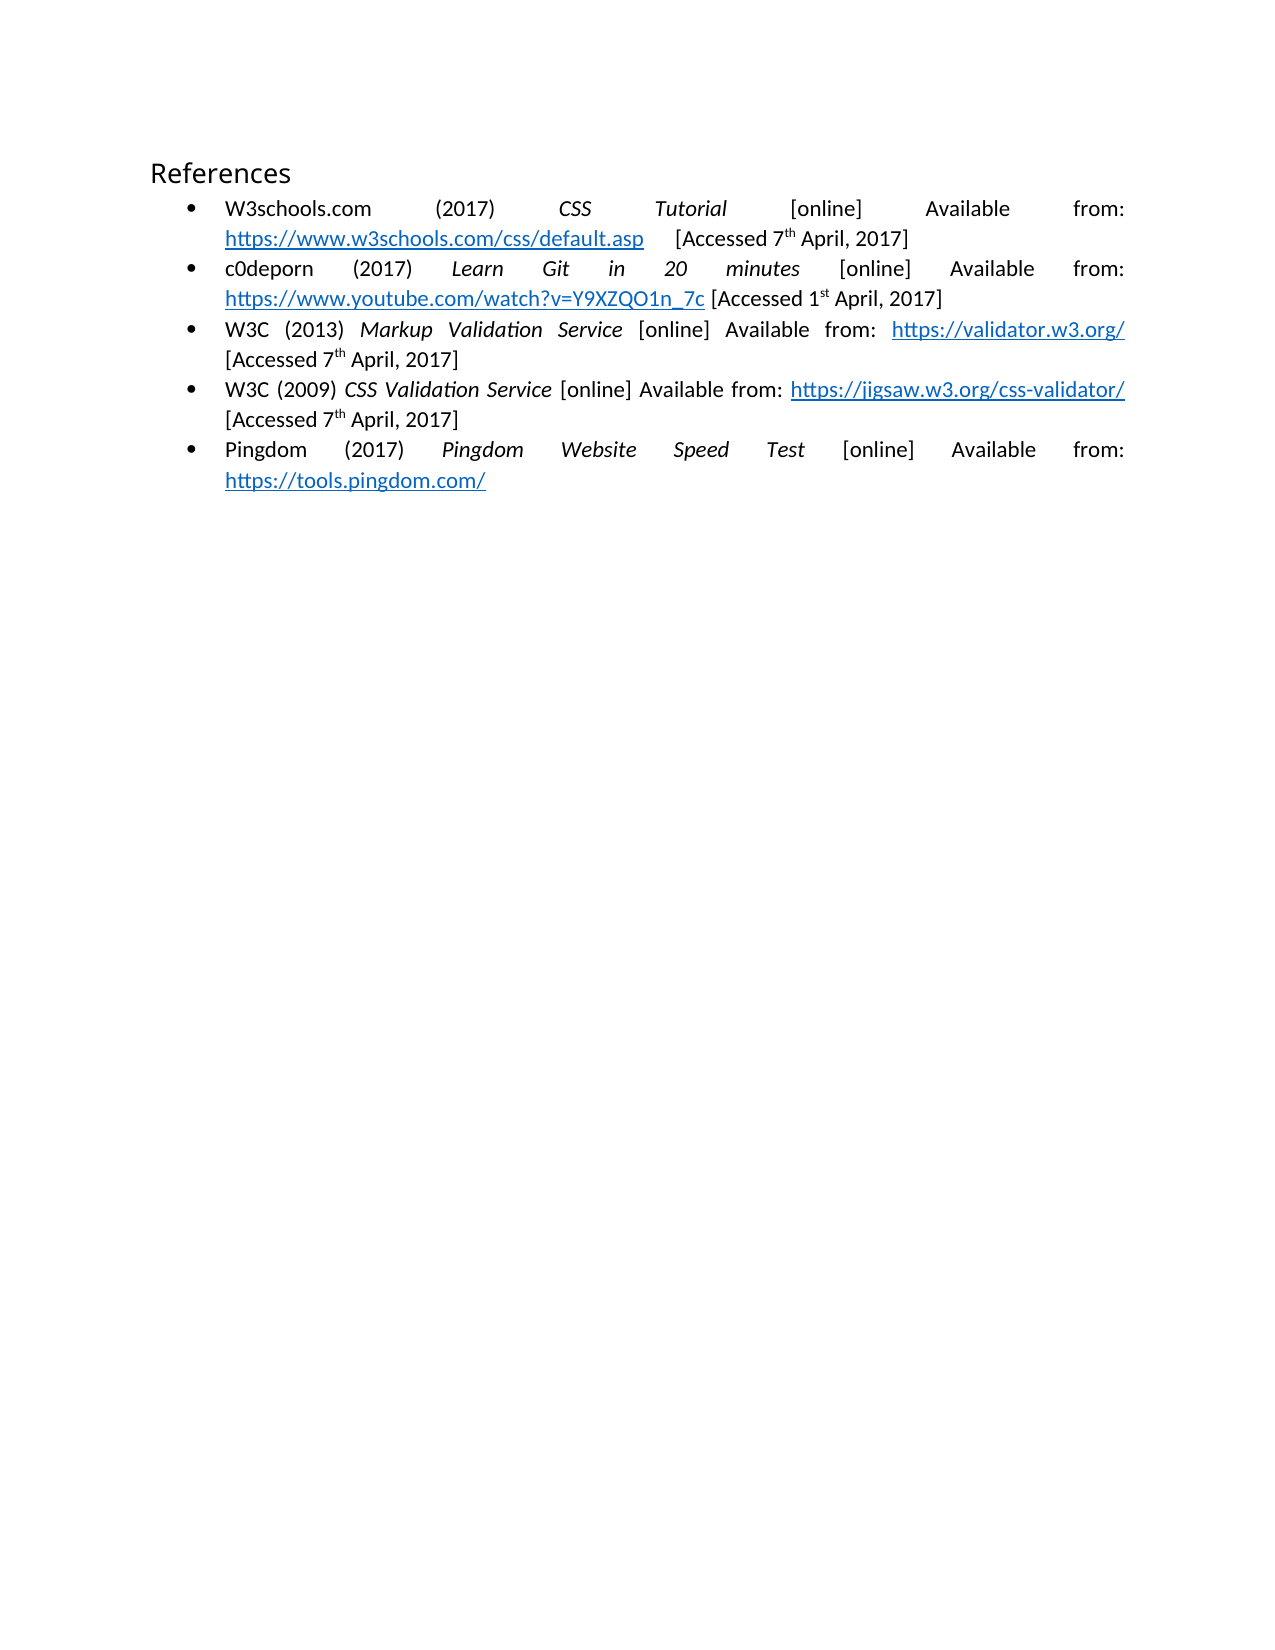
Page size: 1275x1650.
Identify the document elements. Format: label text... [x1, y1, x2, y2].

subtitle References [150, 154, 1125, 191]
list W3C (2009) CSS Validation Service [online] Available from: https://jigsaw.w3.org/css-validator/ [Accessed 7th April, 2017] [187, 375, 1125, 433]
list Pingdom (2017) Pingdom Website Speed Test [online] Available from: https://tools.pingdom.com/ [187, 436, 1125, 494]
list W3schools.com (2017) CSS Tutorial [online] Available from: https://www.w3schools.com/css/default.asp [Accessed 7th April, 2017] [187, 194, 1125, 252]
list W3C (2013) Markup Validation Service [online] Available from: https://validator.w3.org/ [Accessed 7th April, 2017] [187, 315, 1125, 373]
list c0deporn (2017) Learn Git in 20 minutes [online] Available from: https://www.youtube.com/watch?v=Y9XZQO1n_7c [Accessed 1st April, 2017] [187, 254, 1125, 313]
